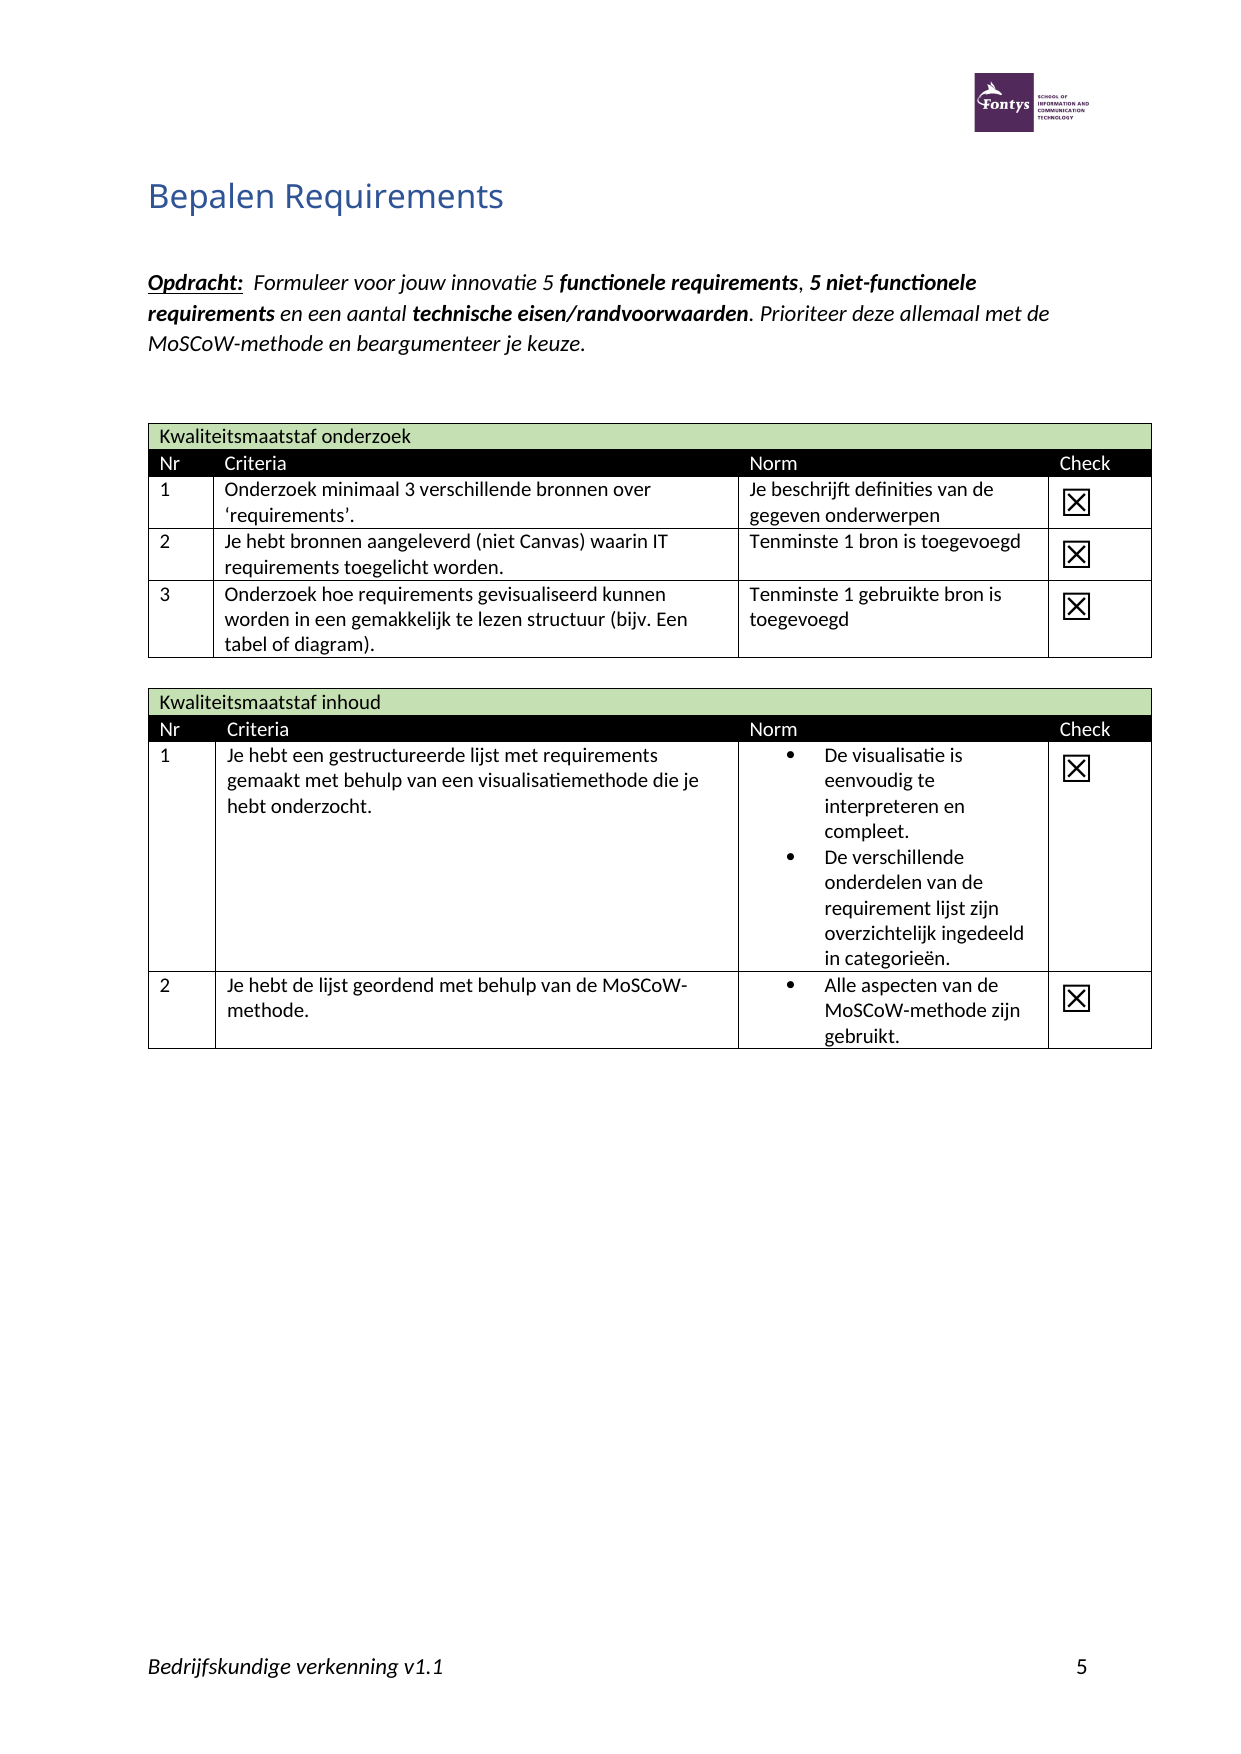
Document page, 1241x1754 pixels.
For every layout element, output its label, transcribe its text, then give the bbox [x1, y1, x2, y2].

table_cell Norm [739, 450, 1048, 476]
table_cell 1 [149, 742, 215, 971]
table_cell Criteria [214, 450, 738, 476]
table_cell 2 [149, 972, 215, 1048]
table_cell Tenminste 1 bron is toegevoegd [739, 529, 1048, 580]
table_cell Norm [739, 716, 1048, 741]
table_cell Onderzoek hoe requirements gevisualiseerd kunnen worden in een gemakkelijk te lezen structuur (bijv. Een tabel of diagram). [214, 581, 738, 657]
table_header Kwaliteitsmaatstaf onderzoek [149, 424, 1151, 449]
table_cell 3 [149, 581, 213, 657]
table_cell Tenminste 1 gebruikte bron is toegevoegd [739, 581, 1048, 657]
table_cell Nr [149, 716, 215, 741]
table_cell Je hebt bronnen aangeleverd (niet Canvas) waarin IT requirements toegelicht worden. [214, 529, 738, 580]
table_cell Je hebt de lijst geordend met behulp van de MoSCoW-methode. [216, 972, 738, 1048]
table_cell 1 [149, 477, 213, 528]
table_cell Check [1049, 716, 1151, 741]
subtitle Bepalen Requirements [148, 173, 1093, 218]
table_cell Alle aspecten van de MoSCoW-methode zijn gebruikt. [739, 972, 1048, 1048]
table_cell Criteria [216, 716, 738, 741]
table_cell Onderzoek minimaal 3 verschillende bronnen over ‘requirements’. [214, 477, 738, 528]
table_cell Je beschrijft definities van de gegeven onderwerpen [739, 477, 1048, 528]
table_cell Je hebt een gestructureerde lijst met requirements gemaakt met behulp van een visualisatiemethode die je hebt onderzocht. [216, 742, 738, 971]
table_cell Nr [149, 450, 213, 476]
table_header Kwaliteitsmaatstaf inhoud [149, 689, 1151, 715]
table_cell De visualisatie is eenvoudig te interpreteren en compleet. De verschillende onderdelen van de requirement lijst zijn overzichtelijk ingedeeld in categorieën. [739, 742, 1048, 971]
table_cell 2 [149, 529, 213, 580]
picture [974, 73, 1093, 132]
text Opdracht: Formuleer voor jouw innovatie 5 functionele requirements, 5 niet-functionele requirements en een aantal technische eisen/randvoorwaarden. Prioriteer deze allemaal met de MoSCoW-methode en beargumenteer je keuze. [148, 268, 1093, 357]
table_cell Check [1049, 450, 1151, 476]
